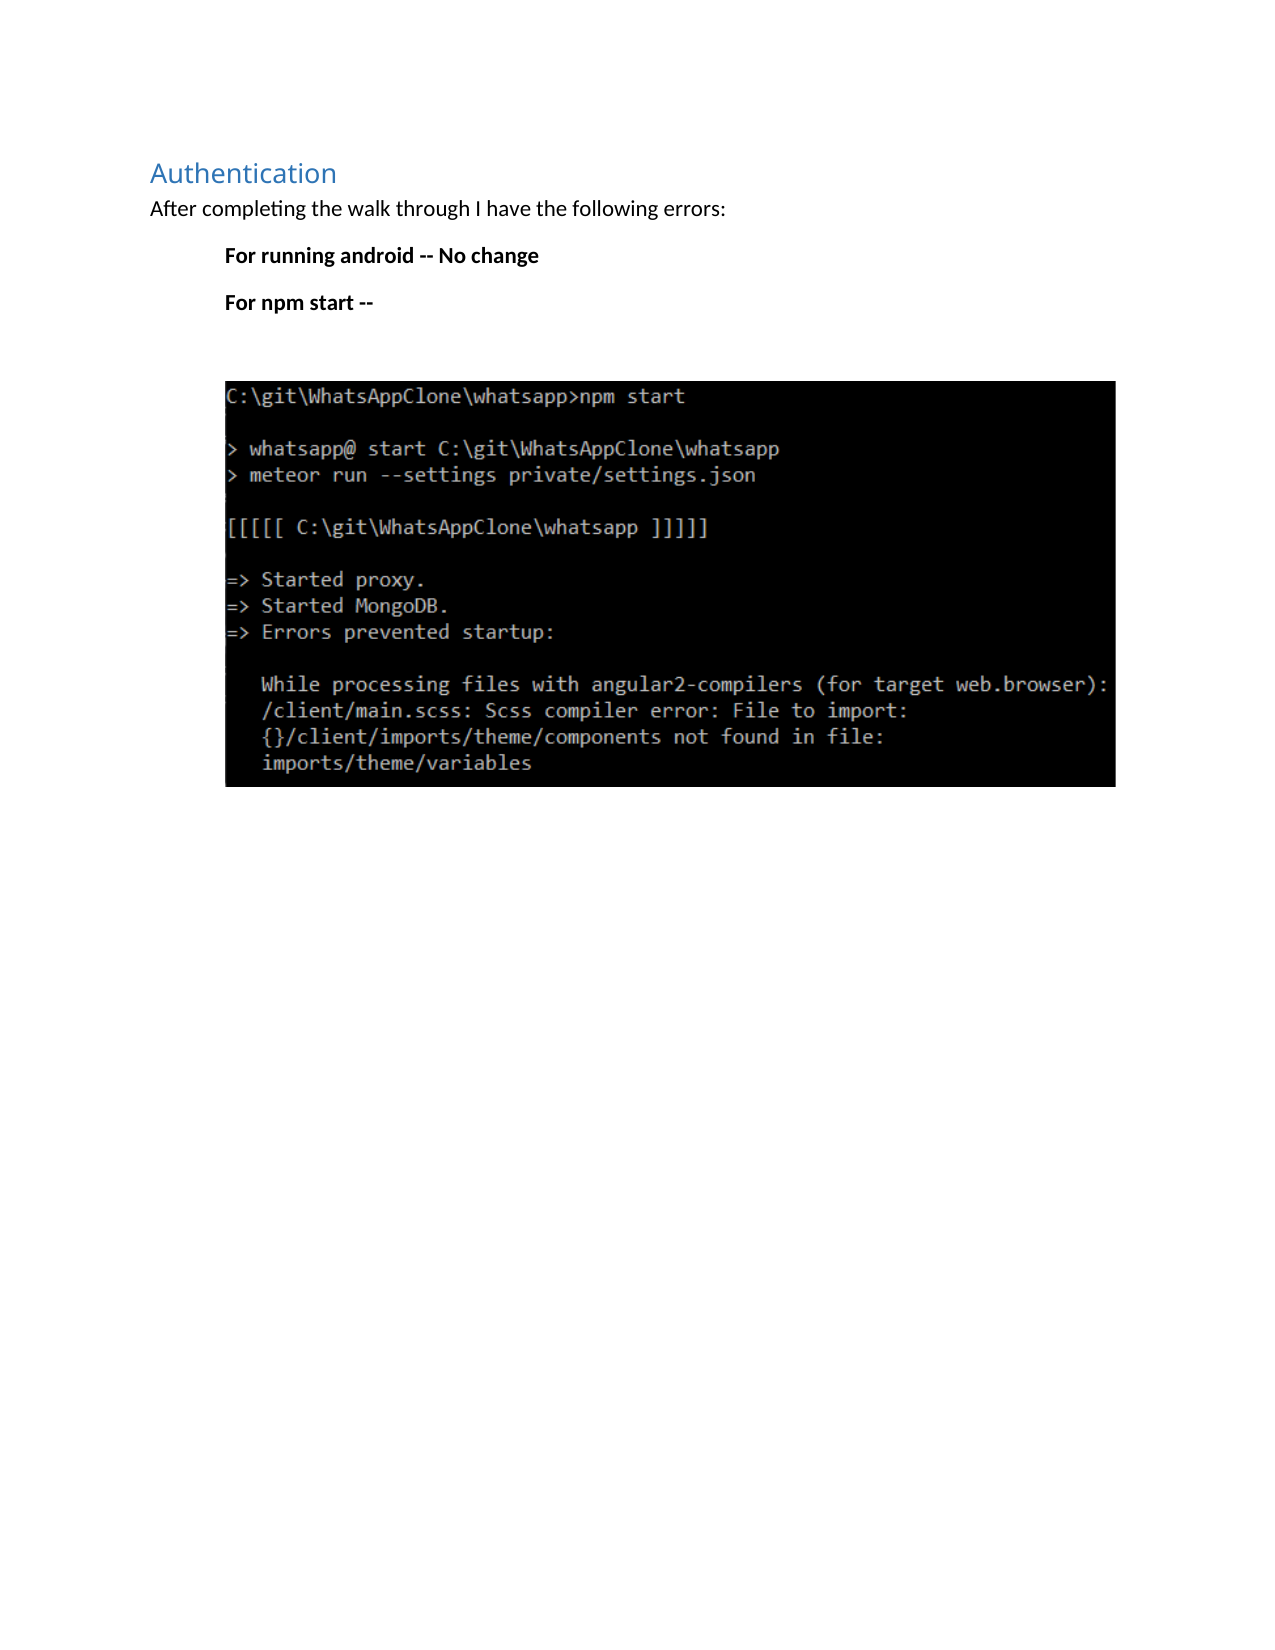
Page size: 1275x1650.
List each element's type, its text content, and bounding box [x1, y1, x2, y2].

text For running android -- No change [150, 241, 1125, 269]
picture [225, 381, 1116, 787]
subtitle Authentication [150, 154, 1125, 191]
text For npm start -- [150, 288, 1125, 316]
text After completing the walk through I have the following errors: [150, 194, 1125, 222]
